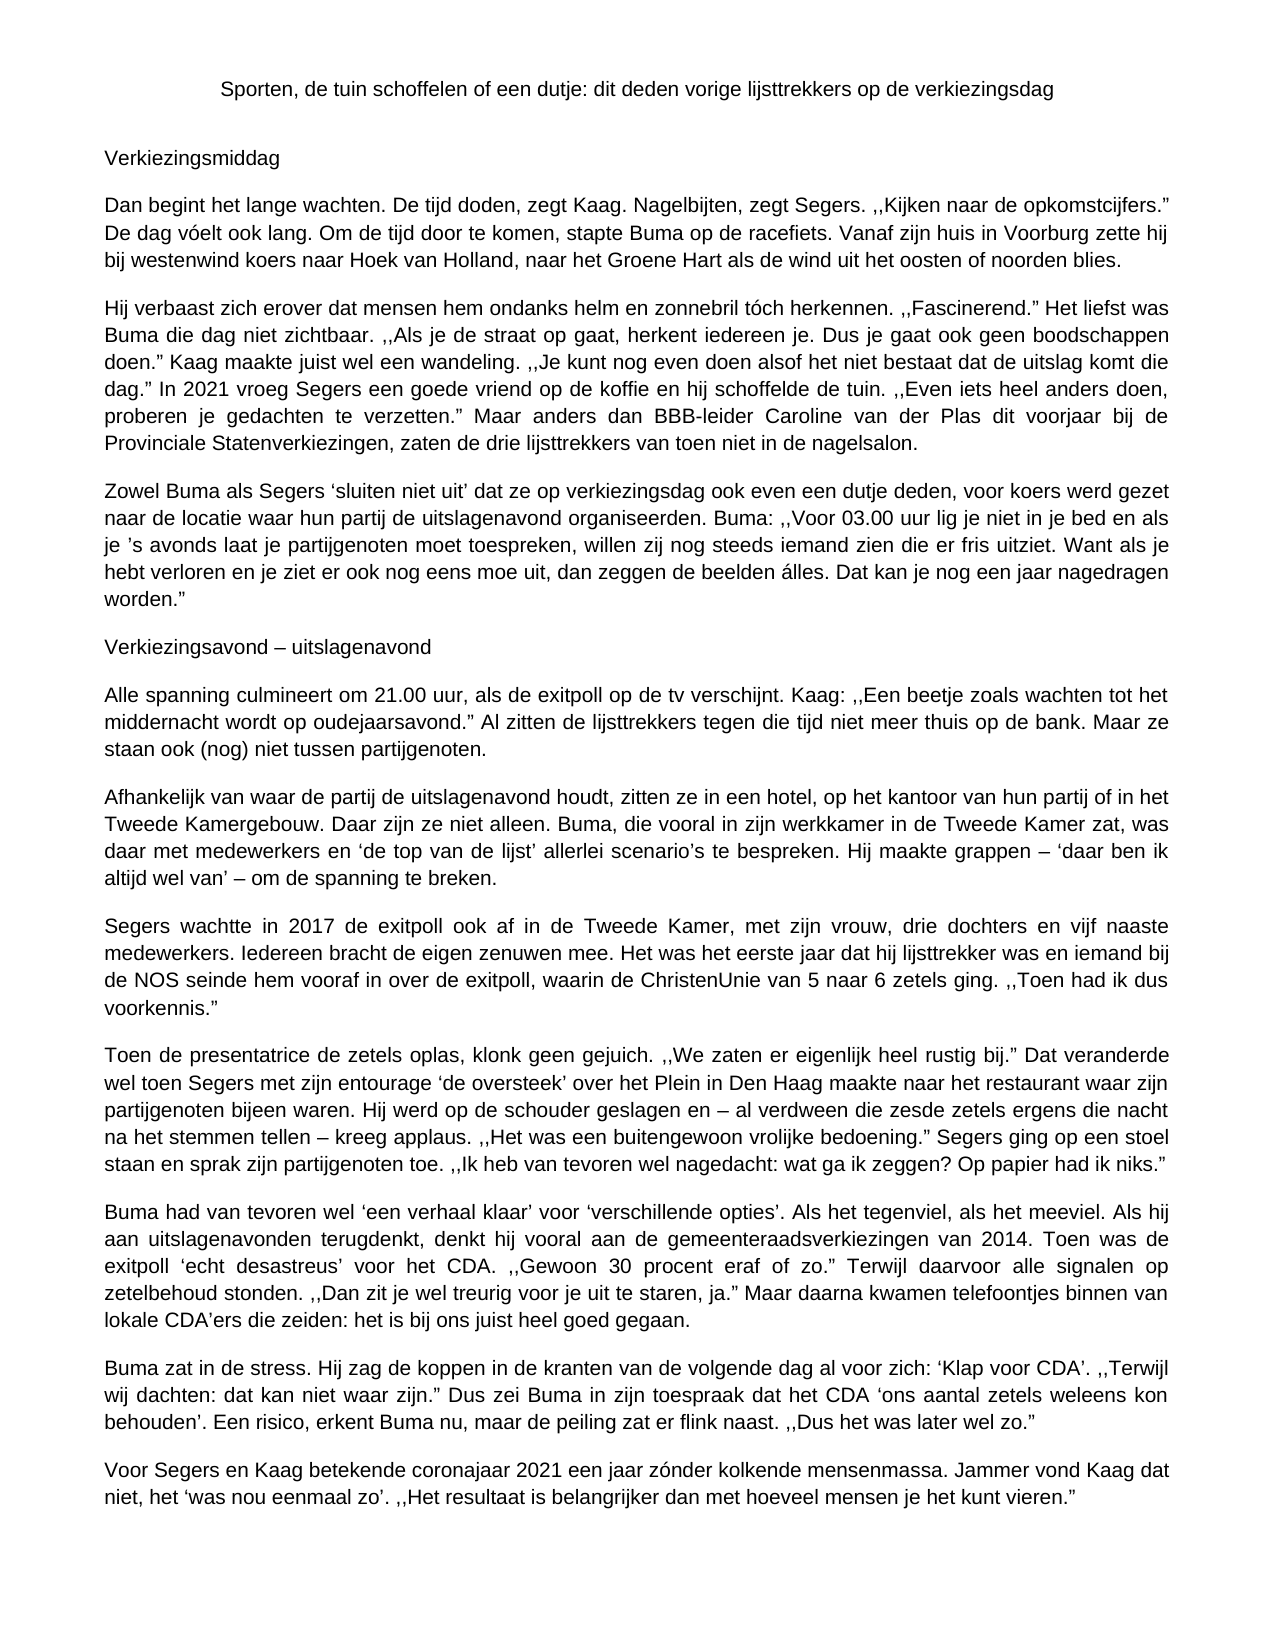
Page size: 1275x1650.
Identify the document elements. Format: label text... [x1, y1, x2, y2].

text Alle spanning culmineert om 21.00 uur, als de exitpoll op de tv verschijnt. Kaag: ,,Een beetje zoals wachten tot het middernacht wordt op oudejaarsavond.” Al zitten de lijsttrekkers tegen die tijd niet meer thuis op de bank. Maar ze staan ook (nog) niet tussen partijgenoten. [104, 680, 1171, 761]
text Segers wachtte in 2017 de exitpoll ook af in de Tweede Kamer, met zijn vrouw, drie dochters en vijf naaste medewerkers. Iedereen bracht de eigen zenuwen mee. Het was het eerste jaar dat hij lijsttrekker was en iemand bij de NOS seinde hem vooraf in over de exitpoll, waarin de ChristenUnie van 5 naar 6 zetels ging. ,,Toen had ik dus voorkennis.” [104, 911, 1171, 1019]
text Buma zat in de stress. Hij zag de koppen in de kranten van de volgende dag al voor zich: ‘Klap voor CDA’. ,,Terwijl wij dachten: dat kan niet waar zijn.” Dus zei Buma in zijn toespraak dat het CDA ‘ons aantal zetels weleens kon behouden’. Een risico, erkent Buma nu, maar de peiling zat er flink naast. ,,Dus het was later wel zo.” [104, 1353, 1171, 1434]
text Voor Segers en Kaag betekende coronajaar 2021 een jaar zónder kolkende mensenmassa. Jammer vond Kaag dat niet, het ‘was nou eenmaal zo’. ,,Het resultaat is belangrijker dan met hoeveel mensen je het kunt vieren.” [104, 1455, 1171, 1509]
text Hij verbaast zich erover dat mensen hem ondanks helm en zonnebril tóch herkennen. ,,Fascinerend.” Het liefst was Buma die dag niet zichtbaar. ,,Als je de straat op gaat, herkent iedereen je. Dus je gaat ook geen boodschappen doen.” Kaag maakte juist wel een wandeling. ,,Je kunt nog even doen alsof het niet bestaat dat de uitslag komt die dag.” In 2021 vroeg Segers een goede vriend op de koffie en hij schoffelde de tuin. ,,Even iets heel anders doen, proberen je gedachten te verzetten.” Maar anders dan BBB-leider Caroline van der Plas dit voorjaar bij de Provinciale Statenverkiezingen, zaten de drie lijsttrekkers van toen niet in de nagelsalon. [104, 292, 1171, 455]
text Dan begint het lange wachten. De tijd doden, zegt Kaag. Nagelbijten, zegt Segers. ,,Kijken naar de opkomstcijfers.” De dag vóelt ook lang. Om de tijd door te komen, stapte Buma op de racefiets. Vanaf zijn huis in Voorburg zette hij bij westenwind koers naar Hoek van Holland, naar het Groene Hart als de wind uit het oosten of noorden blies. [104, 190, 1171, 271]
text Verkiezingsavond – uitslagenavond [104, 632, 1171, 659]
text Buma had van tevoren wel ‘een verhaal klaar’ voor ‘verschillende opties’. Als het tegenviel, als het meeviel. Als hij aan uitslagenavonden terugdenkt, denkt hij vooral aan de gemeenteraadsverkiezingen van 2014. Toen was de exitpoll ‘echt desastreus’ voor het CDA. ,,Gewoon 30 procent eraf of zo.” Terwijl daarvoor alle signalen op zetelbehoud stonden. ,,Dan zit je wel treurig voor je uit te staren, ja.” Maar daarna kwamen telefoontjes binnen van lokale CDA’ers die zeiden: het is bij ons juist heel goed gegaan. [104, 1196, 1171, 1332]
text Verkiezingsmiddag [104, 142, 1171, 169]
text Toen de presentatrice de zetels oplas, klonk geen gejuich. ,,We zaten er eigenlijk heel rustig bij.” Dat veranderde wel toen Segers met zijn entourage ‘de oversteek’ over het Plein in Den Haag maakte naar het restaurant waar zijn partijgenoten bijeen waren. Hij werd op de schouder geslagen en – al verdween die zesde zetels ergens die nacht na het stemmen tellen – kreeg applaus. ,,Het was een buitengewoon vrolijke bedoening.” Segers ging op een stoel staan en sprak zijn partijgenoten toe. ,,Ik heb van tevoren wel nagedacht: wat ga ik zeggen? Op papier had ik niks.” [104, 1040, 1171, 1176]
text Afhankelijk van waar de partij de uitslagenavond houdt, zitten ze in een hotel, op het kantoor van hun partij of in het Tweede Kamergebouw. Daar zijn ze niet alleen. Buma, die vooral in zijn werkkamer in de Tweede Kamer zat, was daar met medewerkers en ‘de top van de lijst’ allerlei scenario’s te bespreken. Hij maakte grappen – ‘daar ben ik altijd wel van’ – om de spanning te breken. [104, 782, 1171, 890]
text Zowel Buma als Segers ‘sluiten niet uit’ dat ze op verkiezingsdag ook even een dutje deden, voor koers werd gezet naar de locatie waar hun partij de uitslagenavond organiseerden. Buma: ,,Voor 03.00 uur lig je niet in je bed en als je ’s avonds laat je partijgenoten moet toespreken, willen zij nog steeds iemand zien die er fris uitziet. Want als je hebt verloren en je ziet er ook nog eens moe uit, dan zeggen de beelden álles. Dat kan je nog een jaar nagedragen worden.” [104, 476, 1171, 611]
